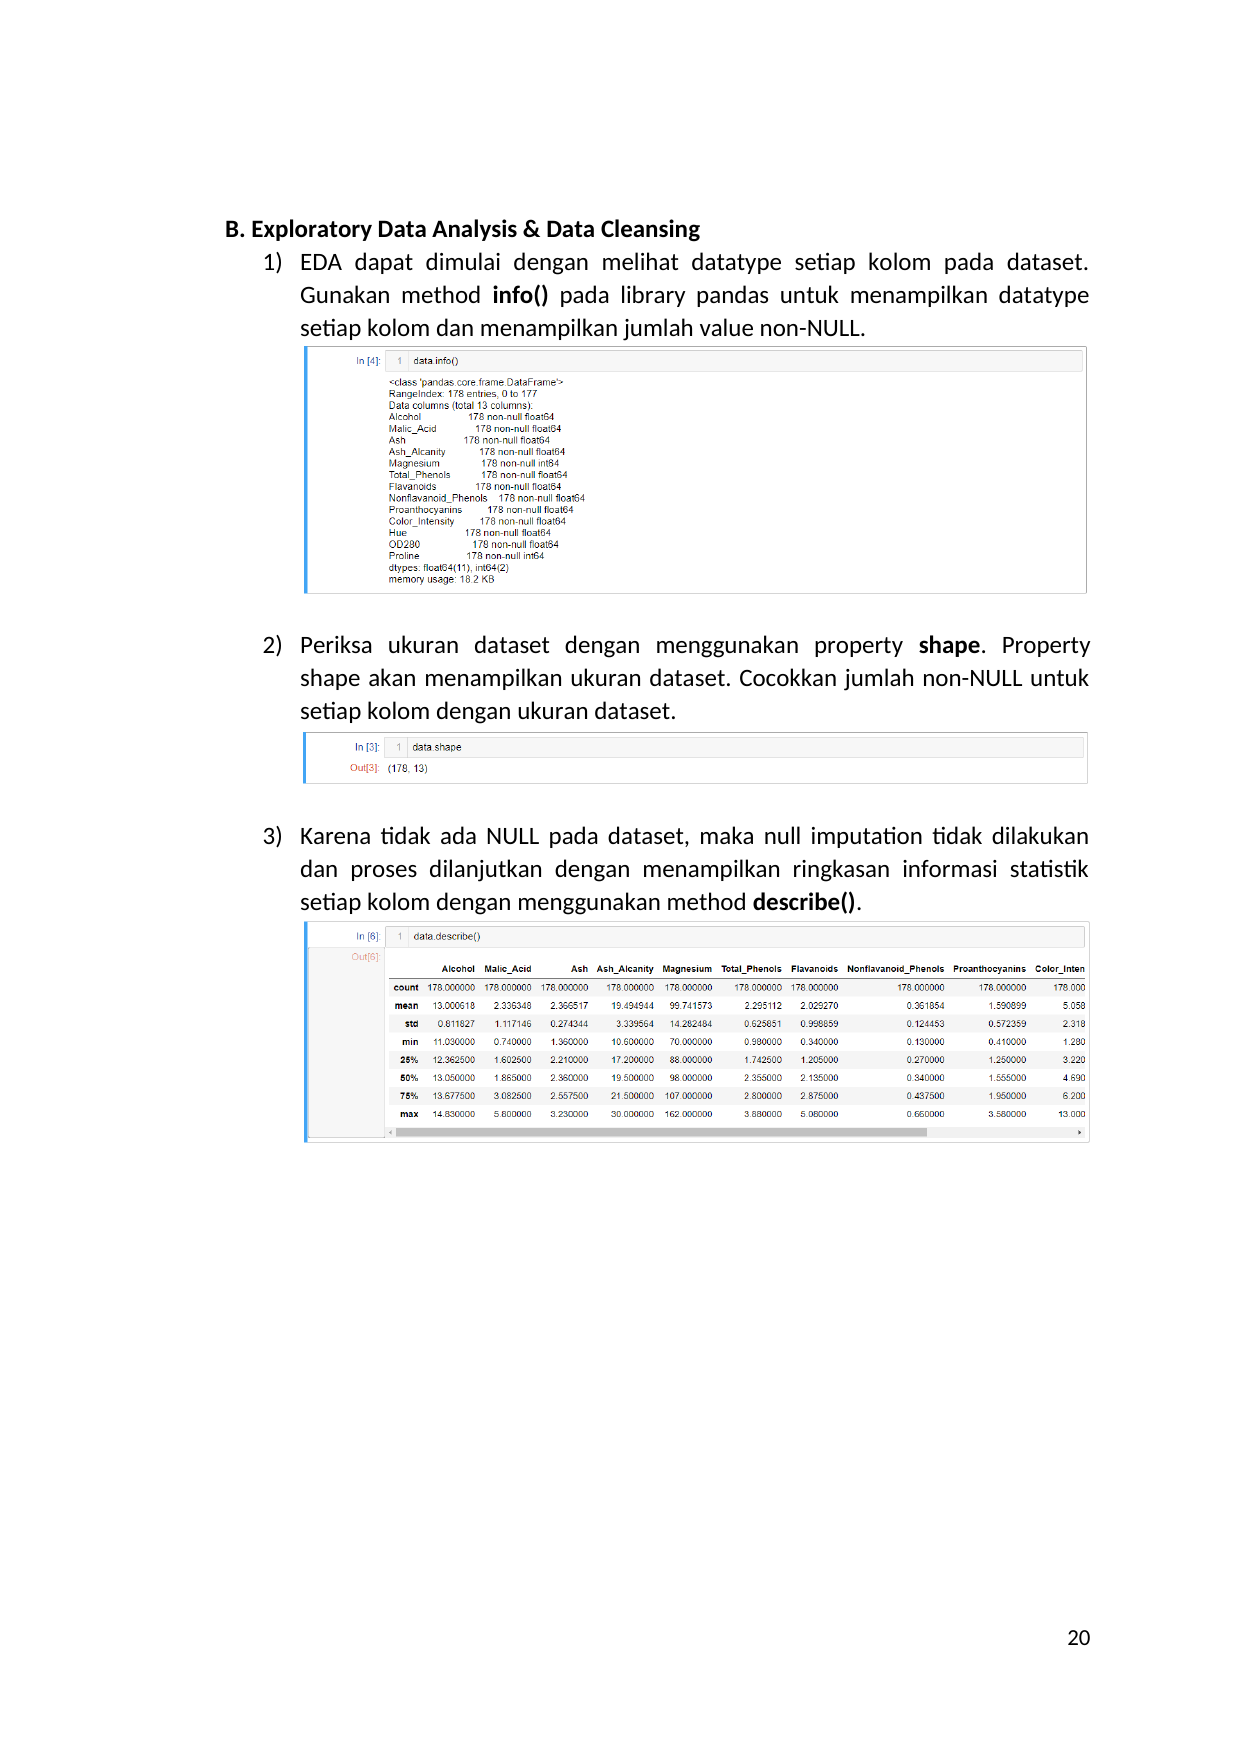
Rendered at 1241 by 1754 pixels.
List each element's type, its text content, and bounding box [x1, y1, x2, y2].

picture [300, 344, 1091, 595]
picture [300, 918, 1091, 1144]
picture [300, 728, 1091, 785]
list Periksa ukuran dataset dengan menggunakan property shape. Property shape akan menampilkan ukuran dataset. Cocokkan jumlah non-NULL untuk setiap kolom dengan ukuran dataset. [262, 629, 1090, 726]
list Karena tidak ada NULL pada dataset, maka null imputation tidak dilakukan dan proses dilanjutkan dengan menampilkan ringkasan informasi statistik setiap kolom dengan menggunakan method describe(). [262, 820, 1090, 916]
list EDA dapat dimulai dengan melihat datatype setiap kolom pada dataset. Gunakan method info() pada library pandas untuk menampilkan datatype setiap kolom dan menampilkan jumlah value non-NULL. [262, 246, 1090, 342]
list B. Exploratory Data Analysis & Data Cleansing [225, 213, 1090, 243]
